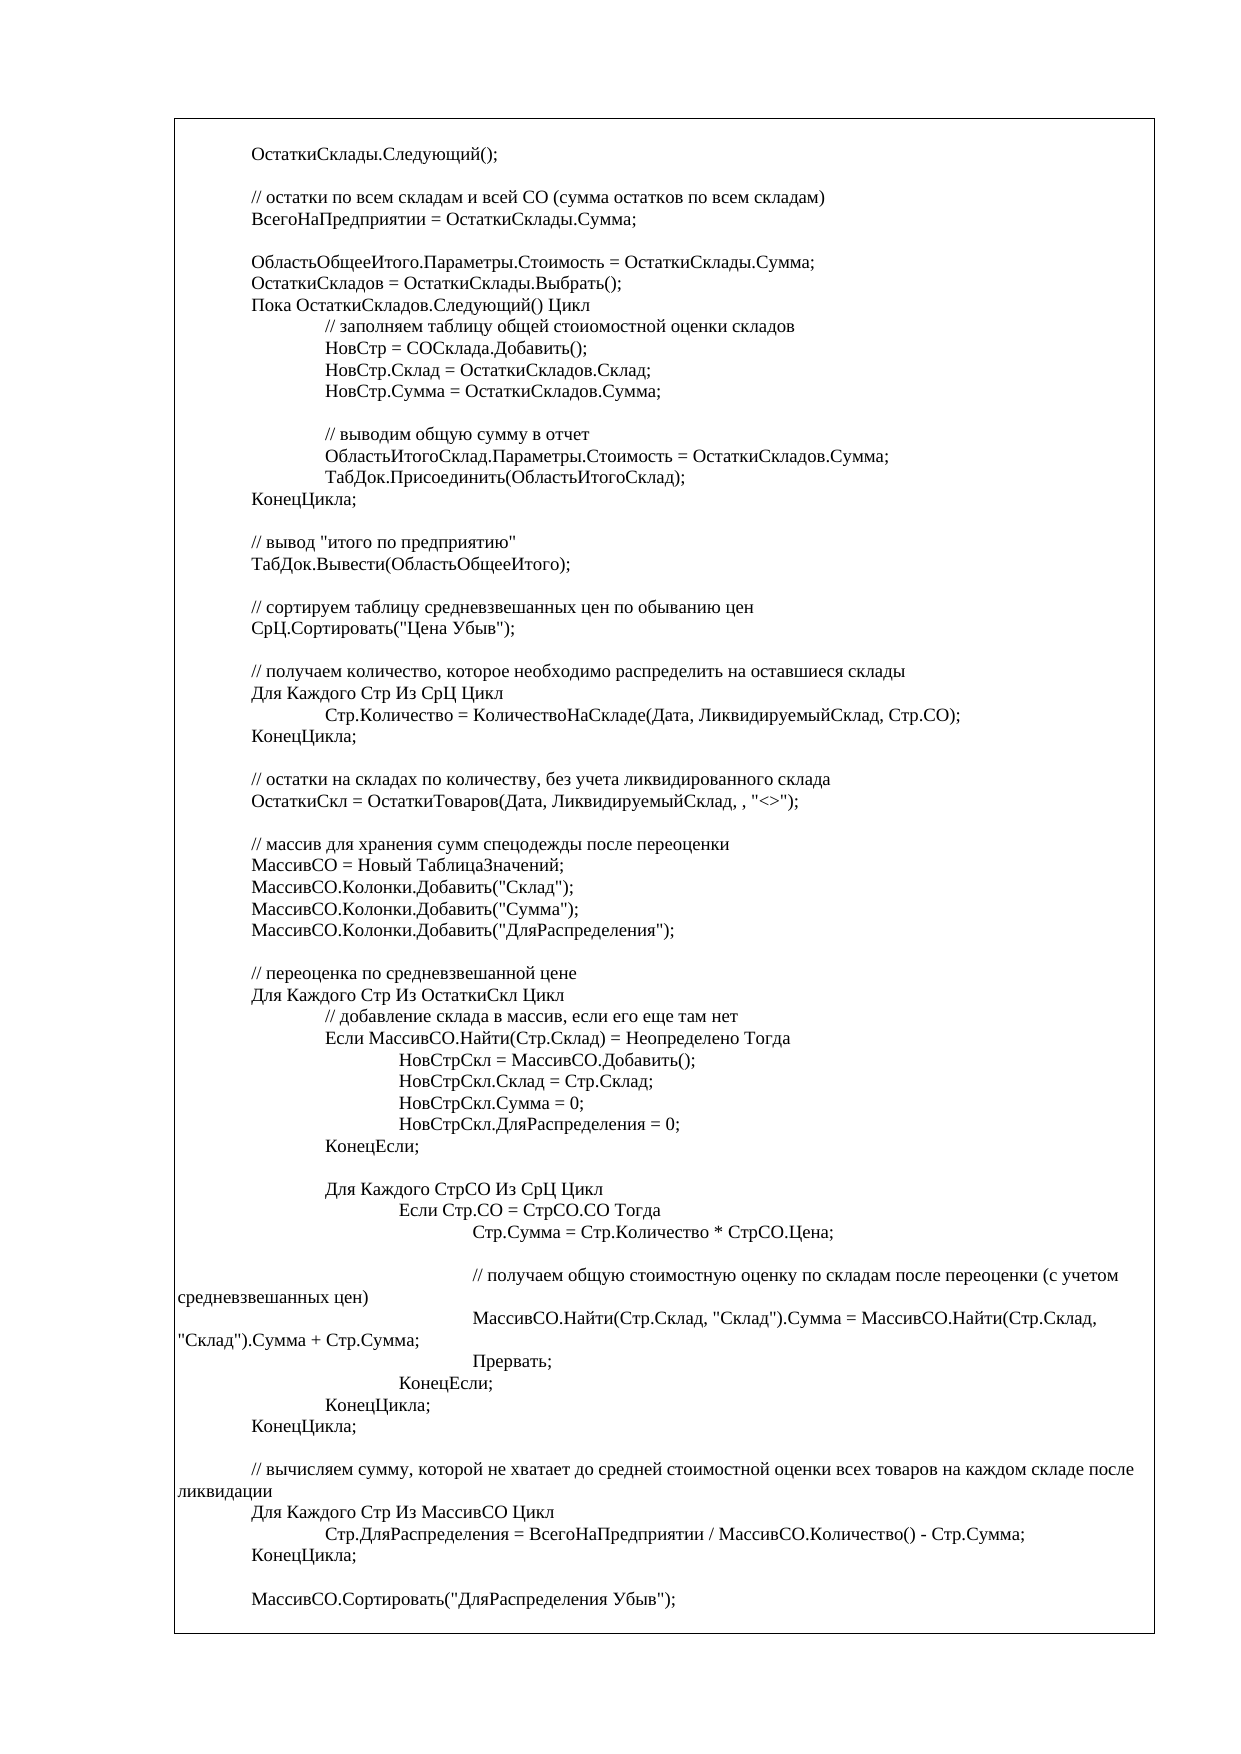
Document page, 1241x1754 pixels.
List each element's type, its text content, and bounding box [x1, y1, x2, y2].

text МассивСО.Сортировать("ДляРаспределения Убыв"); [177, 1587, 1152, 1609]
text НовСтр.Склад = ОстаткиСкладов.Склад; [177, 358, 1152, 380]
text Для Каждого Стр Из СрЦ Цикл [177, 682, 1152, 703]
text КонецЦикла; [177, 1415, 1152, 1437]
text // вывод "итого по предприятию" [177, 531, 1152, 552]
text ОстаткиСкл = ОстаткиТоваров(Дата, ЛиквидируемыйСклад, , "<>"); [177, 790, 1152, 811]
text // вычисляем сумму, которой не хватает до средней стоимостной оценки всех товаров на каждом складе после ликвидации [177, 1458, 1152, 1501]
text // переоценка по средневзвешанной цене [177, 962, 1152, 984]
text КонецЦикла; [177, 1393, 1152, 1415]
text НовСтрСкл = МассивСО.Добавить(); [177, 1048, 1152, 1070]
text // выводим общую сумму в отчет [177, 423, 1152, 445]
text КонецЦикла; [177, 488, 1152, 509]
text ОбластьИтогоСклад.Параметры.Стоимость = ОстаткиСкладов.Сумма; [177, 445, 1152, 466]
text ТабДок.Вывести(ОбластьОбщееИтого); [177, 552, 1152, 574]
text ОбластьОбщееИтого.Параметры.Стоимость = ОстаткиСклады.Сумма; [177, 251, 1152, 272]
text // массив для хранения сумм спецодежды после переоценки [177, 833, 1152, 854]
text // получаем количество, которое необходимо распределить на оставшиеся склады [177, 660, 1152, 682]
text КонецЦикла; [177, 725, 1152, 747]
text КонецЕсли; [177, 1372, 1152, 1393]
text Стр.Сумма = Стр.Количество * СтрСО.Цена; [177, 1221, 1152, 1242]
text // остатки на складах по количеству, без учета ликвидированного склада [177, 768, 1152, 790]
text ВсегоНаПредприятии = ОстаткиСклады.Сумма; [177, 207, 1152, 229]
text НовСтр = СОСклада.Добавить(); [177, 337, 1152, 358]
text НовСтрСкл.ДляРаспределения = 0; [177, 1113, 1152, 1135]
text КонецЦикла; [177, 1544, 1152, 1566]
text НовСтр.Сумма = ОстаткиСкладов.Сумма; [177, 380, 1152, 402]
text НовСтрСкл.Склад = Стр.Склад; [177, 1070, 1152, 1092]
text // остатки по всем складам и всей СО (сумма остатков по всем складам) [177, 186, 1152, 207]
text Прервать; [177, 1350, 1152, 1372]
text // сортируем таблицу средневзвешанных цен по обыванию цен [177, 596, 1152, 617]
text МассивСО.Найти(Стр.Склад, "Склад").Сумма = МассивСО.Найти(Стр.Склад, "Склад").Сумма + Стр.Сумма; [177, 1307, 1152, 1350]
text Если МассивСО.Найти(Стр.Склад) = Неопределено Тогда [177, 1027, 1152, 1048]
text Стр.Количество = КоличествоНаСкладе(Дата, ЛиквидируемыйСклад, Стр.СО); [177, 703, 1152, 725]
text Для Каждого СтрСО Из СрЦ Цикл [177, 1178, 1152, 1199]
text МассивСО.Колонки.Добавить("Сумма"); [177, 897, 1152, 919]
text Для Каждого Стр Из ОстаткиСкл Цикл [177, 984, 1152, 1005]
text Для Каждого Стр Из МассивСО Цикл [177, 1501, 1152, 1523]
text КонецЕсли; [177, 1135, 1152, 1156]
text ОстаткиСкладов = ОстаткиСклады.Выбрать(); [177, 272, 1152, 294]
text // получаем общую стоимостную оценку по складам после переоценки (с учетом средневзвешанных цен) [177, 1264, 1152, 1307]
text Пока ОстаткиСкладов.Следующий() Цикл [177, 294, 1152, 315]
text ТабДок.Присоединить(ОбластьИтогоСклад); [177, 466, 1152, 488]
text НовСтрСкл.Сумма = 0; [177, 1092, 1152, 1113]
text ОстаткиСклады.Следующий(); [177, 143, 1152, 164]
text МассивСО = Новый ТаблицаЗначений; [177, 854, 1152, 876]
text // заполняем таблицу общей стоиомостной оценки складов [177, 315, 1152, 337]
text Если Стр.СО = СтрСО.СО Тогда [177, 1199, 1152, 1221]
text // добавление склада в массив, если его еще там нет [177, 1005, 1152, 1027]
text МассивСО.Колонки.Добавить("ДляРаспределения"); [177, 919, 1152, 941]
text МассивСО.Колонки.Добавить("Склад"); [177, 876, 1152, 897]
text СрЦ.Сортировать("Цена Убыв"); [177, 617, 1152, 639]
text Стр.ДляРаспределения = ВсегоНаПредприятии / МассивСО.Количество() - Стр.Сумма; [177, 1523, 1152, 1544]
